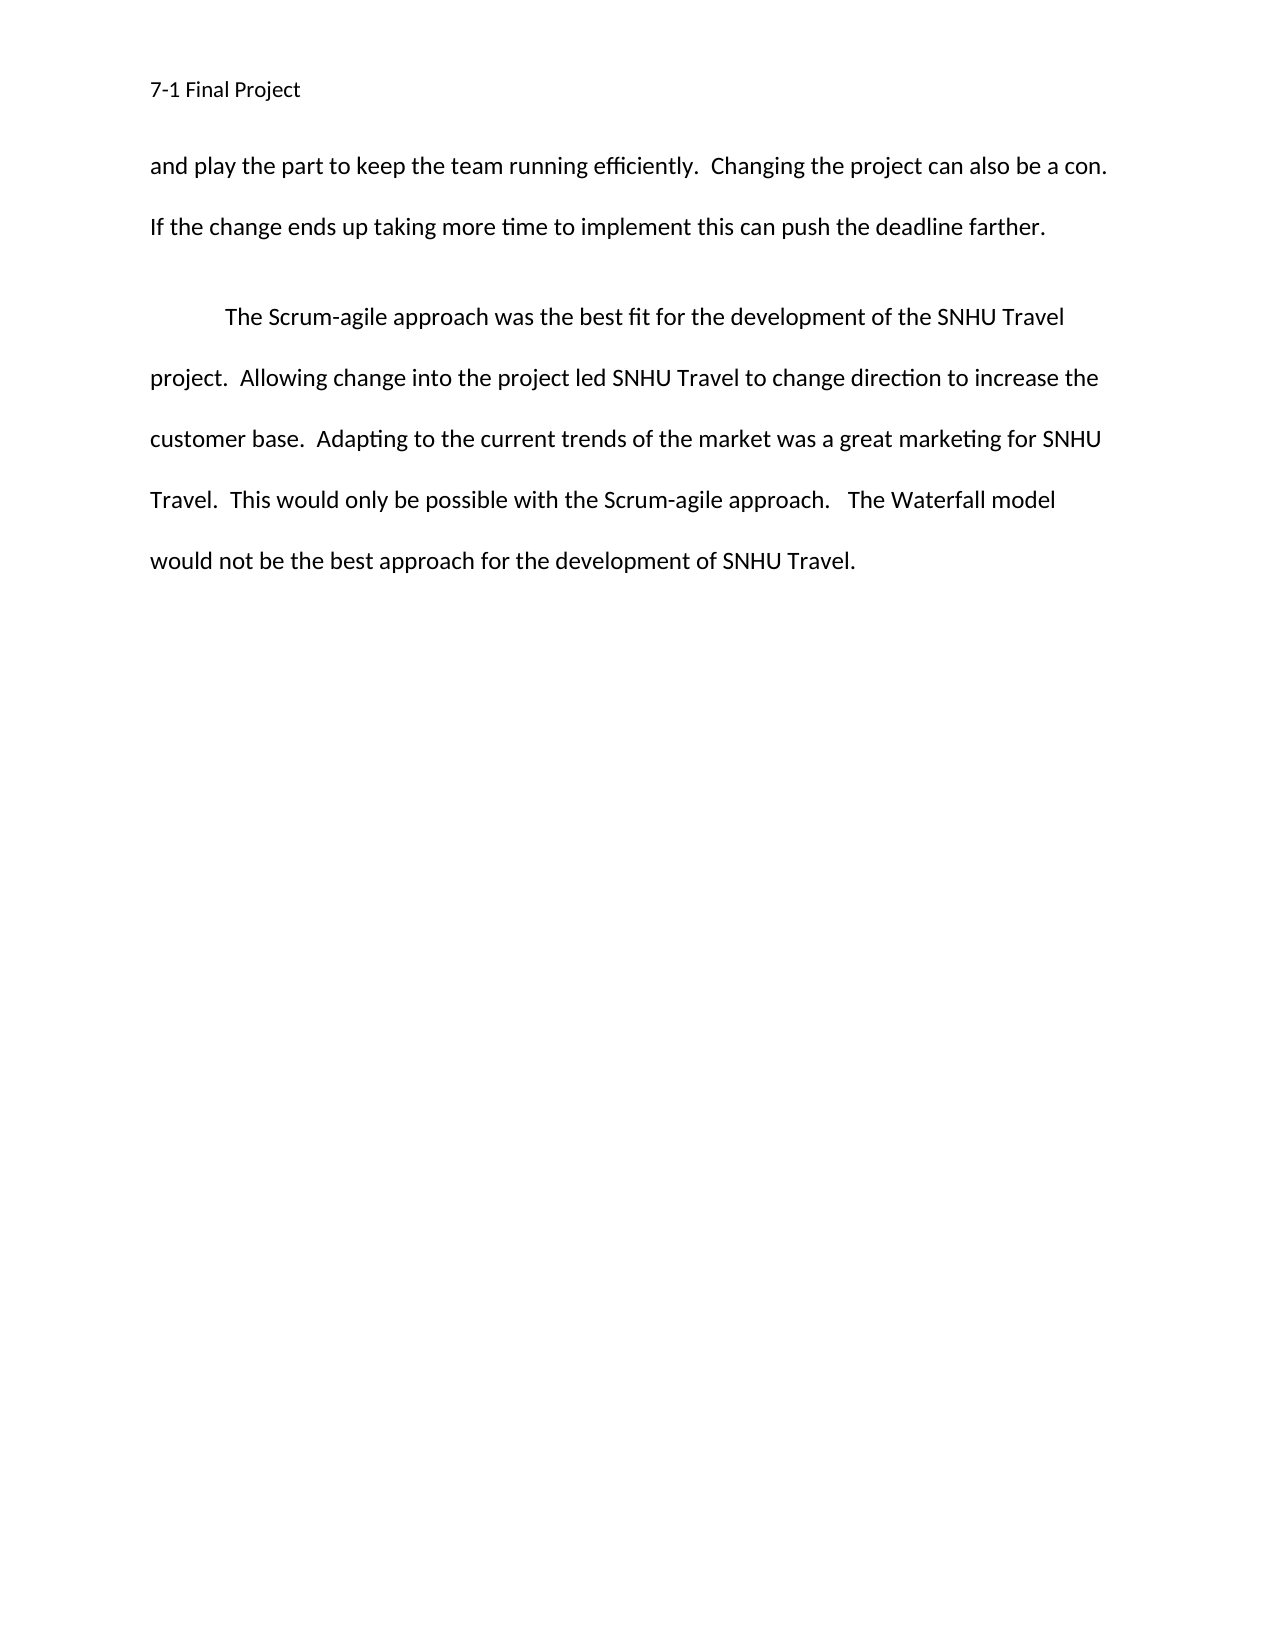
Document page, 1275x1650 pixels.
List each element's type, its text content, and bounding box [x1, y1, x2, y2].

text The Scrum-agile approach was the best fit for the development of the SNHU Travel project. Allowing change into the project led SNHU Travel to change direction to increase the customer base. Adapting to the current trends of the market was a great marketing for SNHU Travel. This would only be possible with the Scrum-agile approach. The Waterfall model would not be the best approach for the development of SNHU Travel. [150, 301, 1125, 576]
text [150, 150, 1125, 242]
